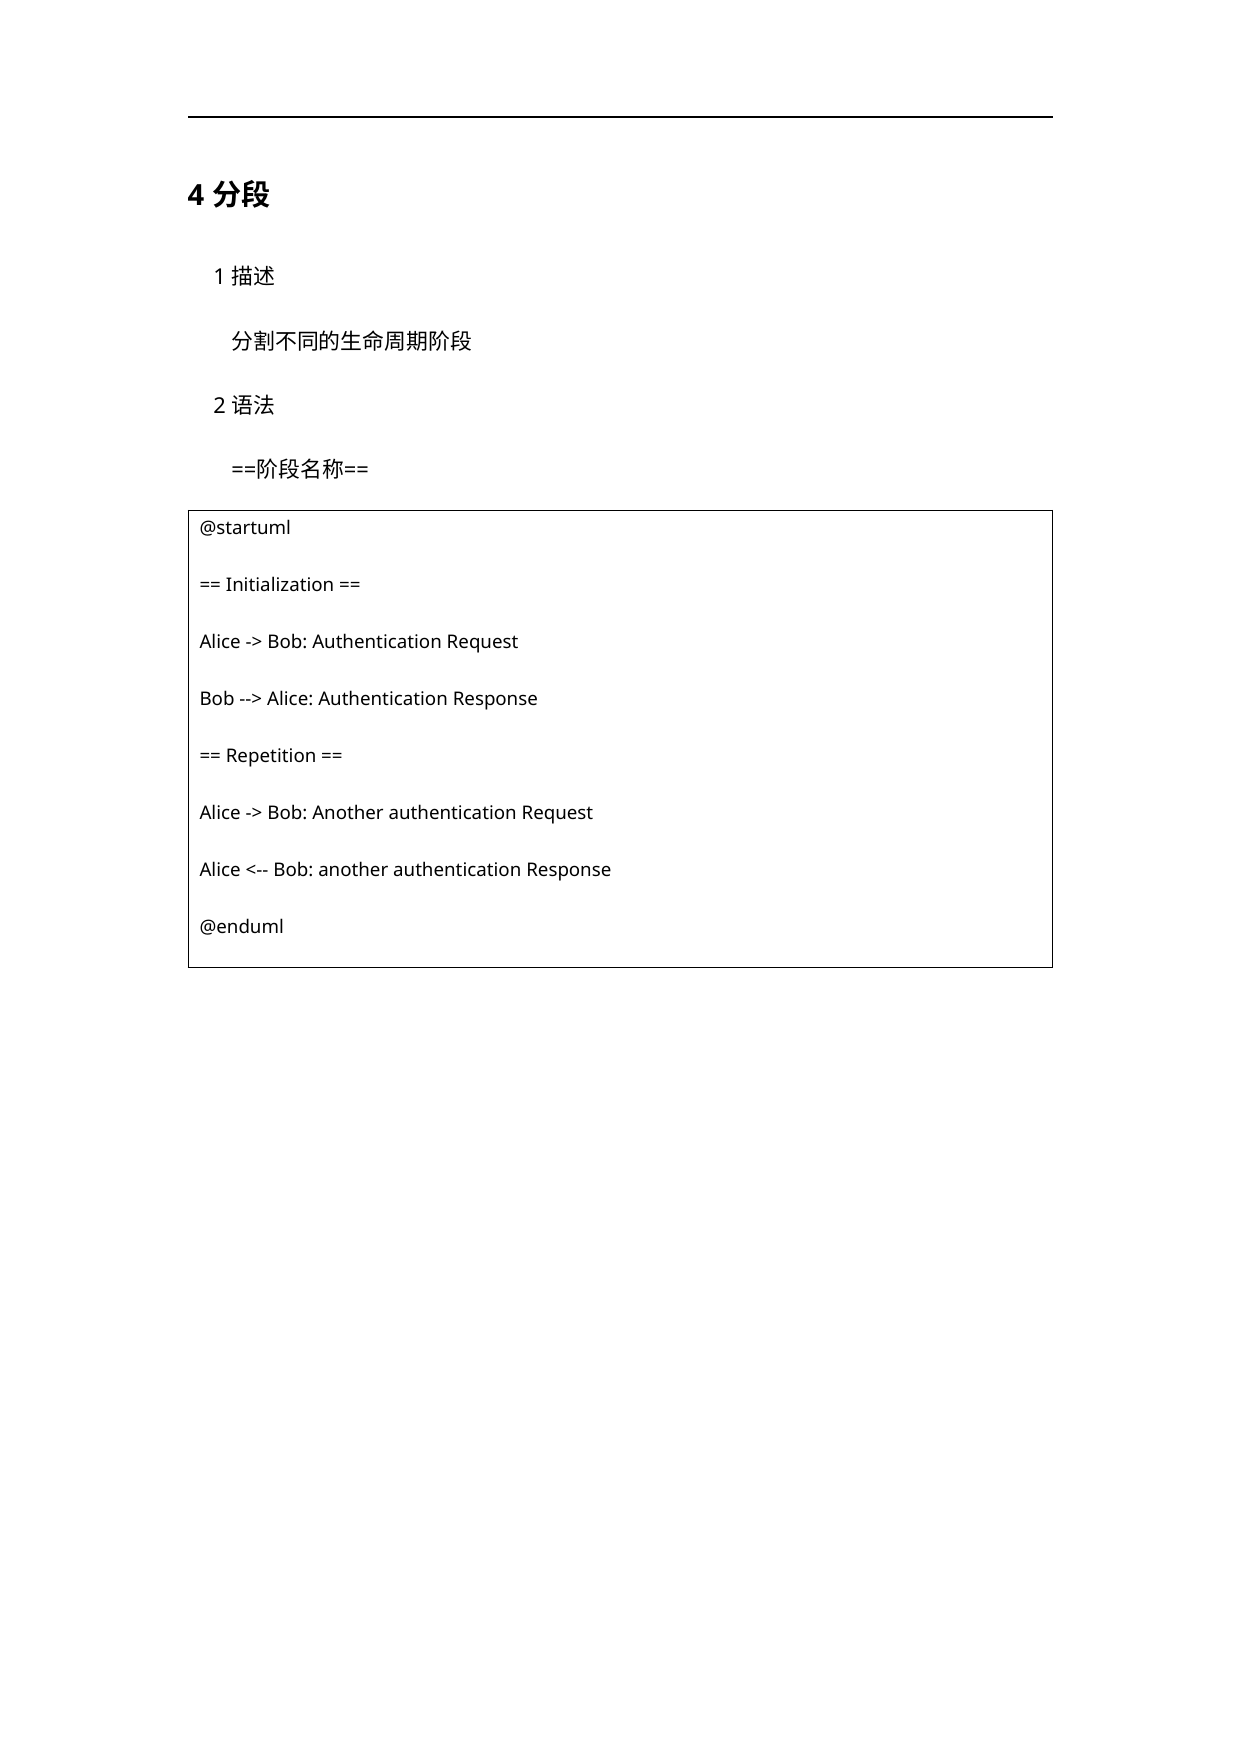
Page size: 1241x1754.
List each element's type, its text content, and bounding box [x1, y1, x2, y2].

table_header @startuml == Initialization == Alice -> Bob: Authentication Request Bob --> Alice: Authentication Response == Repetition == Alice -> Bob: Another authentication Request Alice <-- Bob: another authentication Response @enduml [189, 511, 1052, 967]
subtitle 描述 [187, 259, 1053, 291]
subtitle 语法 [187, 387, 1053, 420]
text ==阶段名称== [187, 452, 1053, 484]
subtitle 分段 [187, 161, 1053, 226]
text 分割不同的生命周期阶段 [187, 323, 1053, 356]
